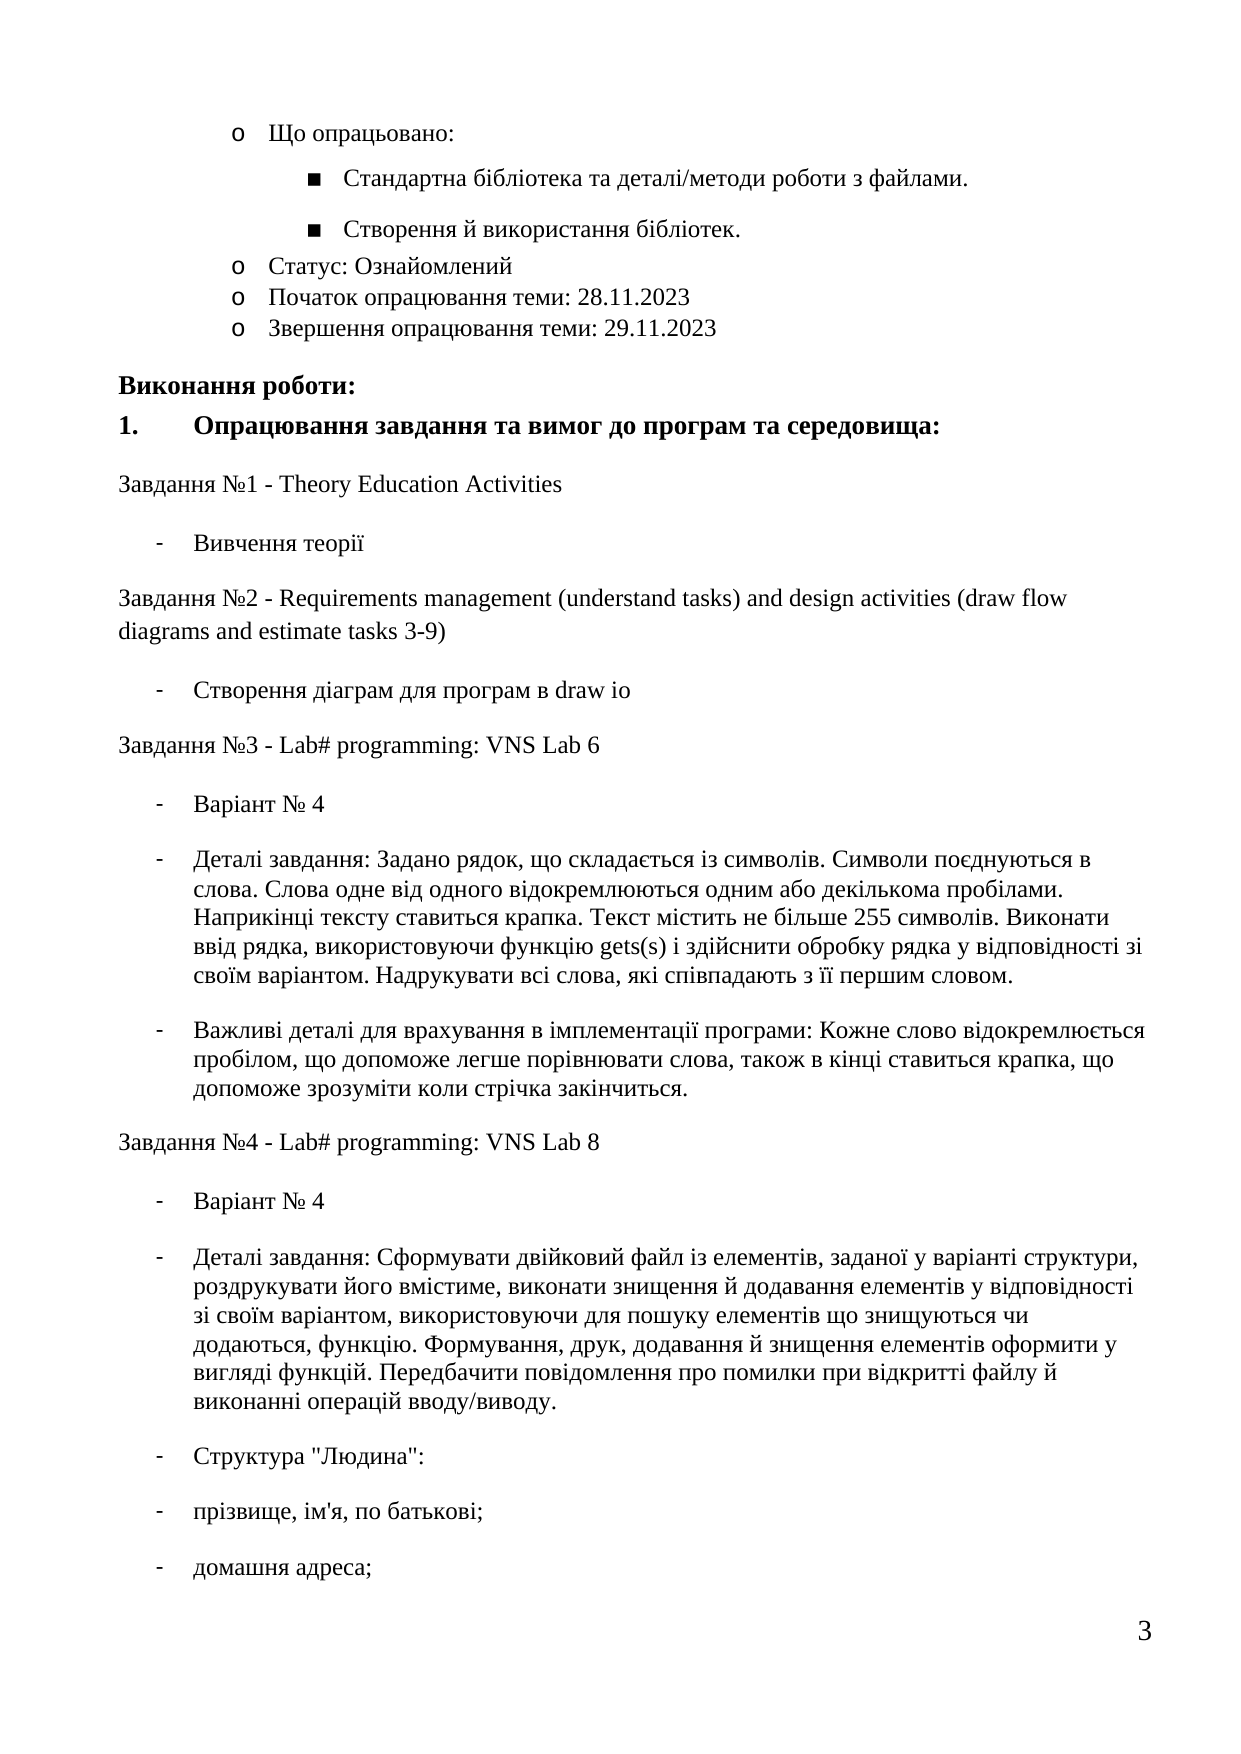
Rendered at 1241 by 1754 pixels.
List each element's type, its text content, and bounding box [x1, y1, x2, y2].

subtitle 1. Опрацювання завдання та вимог до програм та середовища: [118, 409, 1152, 440]
text Завдання №1 - Theory Education Activities [118, 469, 1152, 498]
list Що опрацьовано: [231, 118, 1152, 149]
list Статус: Ознайомлений [231, 251, 1152, 282]
list домашня адреса; [156, 1551, 1152, 1581]
list Важливі деталі для врахування в імплементації програми: Кожне слово відокремлюється пробілом, що допоможе легше порівнювати слова, також в кінці ставиться крапка, що допоможе зрозуміти коли стрічка закінчиться. [156, 1014, 1152, 1102]
list Стандартна бібліотека та деталі/методи роботи з файлами. [306, 149, 1152, 200]
list прізвище, ім'я, по батькові; [156, 1495, 1152, 1526]
text Завдання №2 - Requirements management (understand tasks) and design activities (draw flow diagrams and estimate tasks 3-9) [118, 583, 1152, 645]
subtitle Виконання роботи: [118, 369, 1152, 400]
list Структура "Людина": [156, 1440, 1152, 1470]
text Завдання №4 - Lab# programming: VNS Lab 8 [118, 1127, 1152, 1156]
list Створення діаграм для програм в draw io [156, 674, 1152, 705]
list Варіант № 4 [156, 788, 1152, 818]
list Початок опрацювання теми: 28.11.2023 [231, 282, 1152, 313]
text Завдання №3 - Lab# programming: VNS Lab 6 [118, 730, 1152, 758]
list Деталі завдання: Сформувати двійковий файл із елементів, заданої у варіанті структури, роздрукувати його вмістиме, виконати знищення й додавання елементів у відповідності зі своїм варіантом, використовуючи для пошуку елементів що знищуються чи додаються, функцію. Формування, друк, додавання й знищення елементів оформити у вигляді функцій. Передбачити повідомлення про помилки при відкритті файлу й виконанні операцій вводу/виводу. [156, 1241, 1152, 1415]
list Звершення опрацювання теми: 29.11.2023 [231, 313, 1152, 344]
list Деталі завдання: Задано рядок, що складається із символів. Символи поєднуються в слова. Слова одне від одного відокремлюються одним або декількома пробілами. Наприкінці тексту ставиться крапка. Текст містить не більше 255 символів. Виконати ввід рядка, використовуючи функцію gets(s) і здійснити обробку рядка у відповідності зі своїм варіантом. Надрукувати всі слова, які співпадають з її першим словом. [156, 843, 1152, 989]
list Створення й використання бібліотек. [306, 200, 1152, 251]
list Варіант № 4 [156, 1185, 1152, 1216]
list Вивчення теорії [156, 528, 1152, 558]
